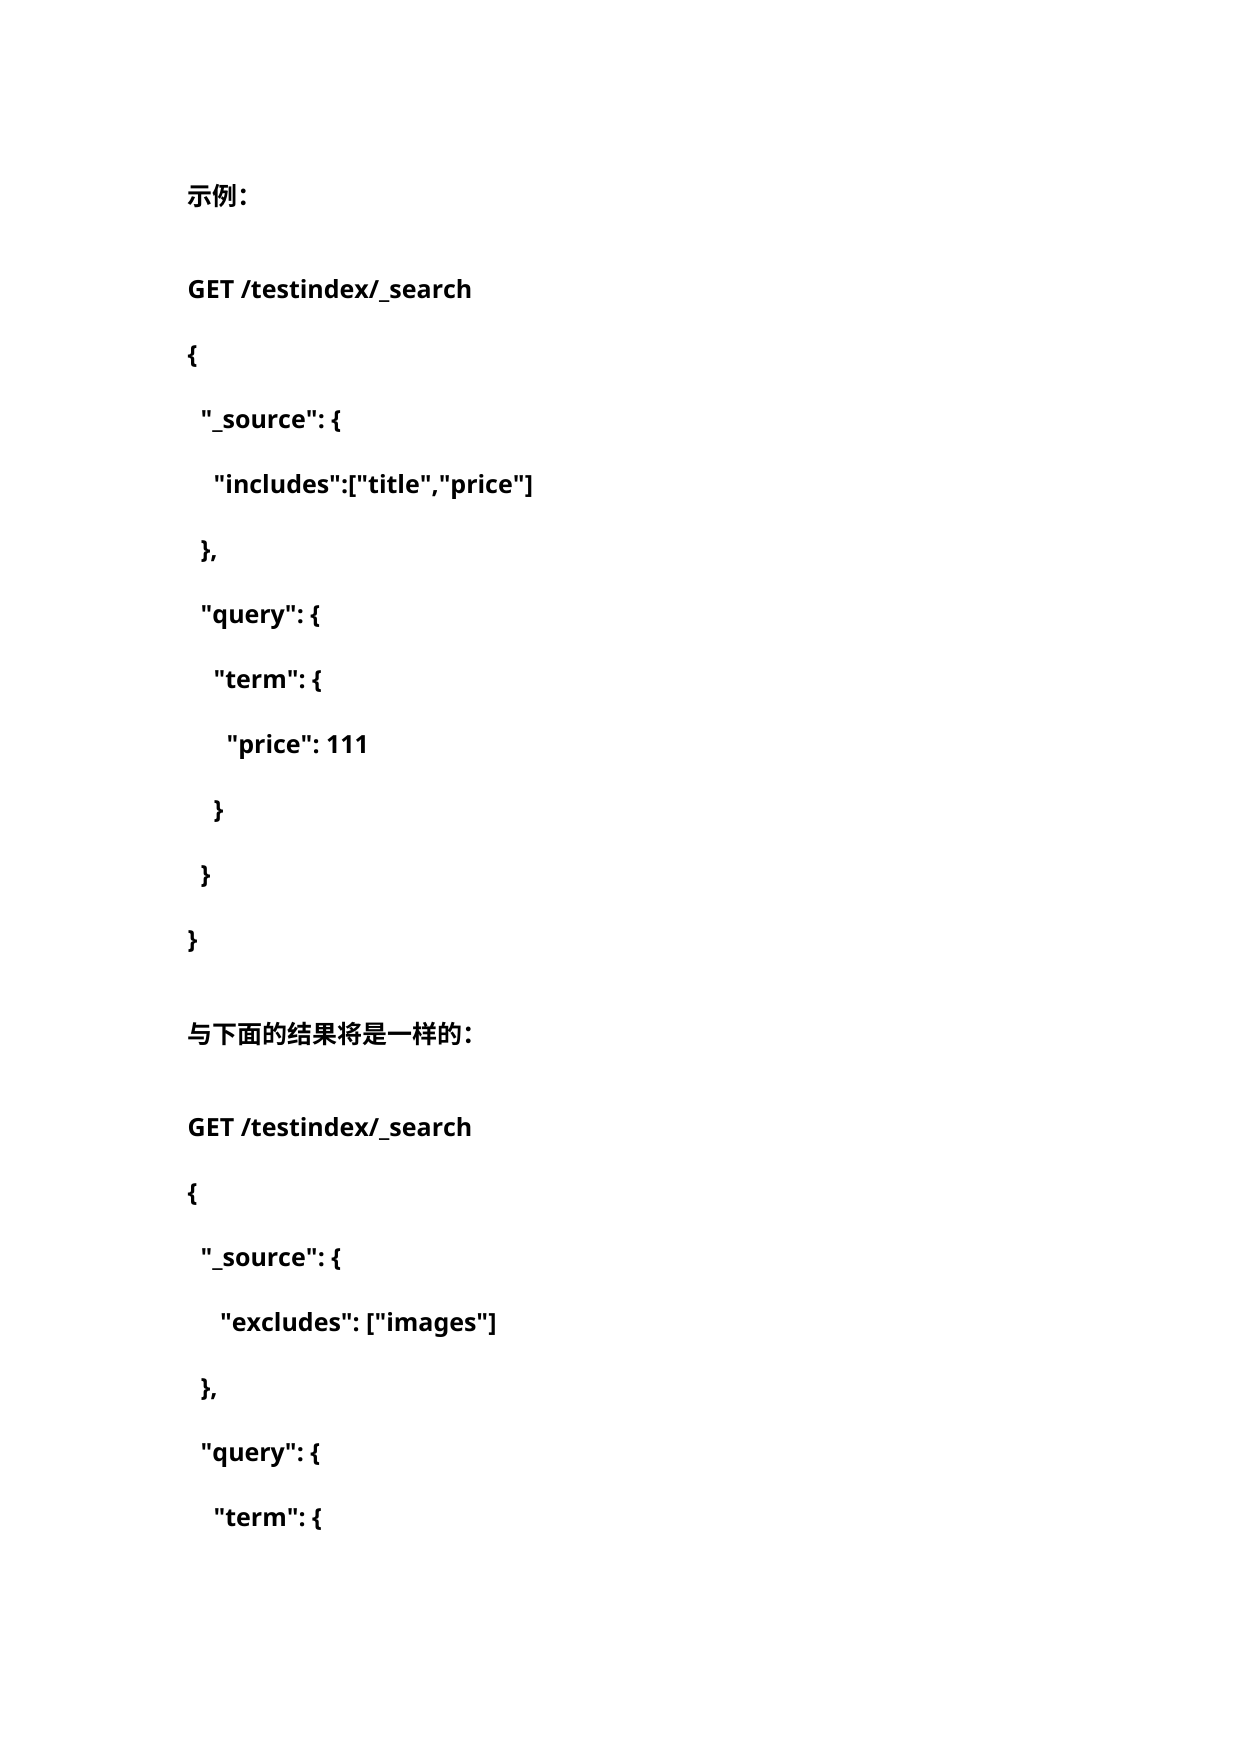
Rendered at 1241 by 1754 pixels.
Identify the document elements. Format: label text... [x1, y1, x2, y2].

text "term": { [187, 1484, 1053, 1549]
text "query": { [187, 581, 1053, 646]
text 示例： [187, 162, 1053, 227]
text "_source": { [187, 1224, 1053, 1289]
text GET /testindex/_search [187, 1094, 1053, 1159]
text }, [187, 516, 1053, 581]
text "includes":["title","price"] [187, 451, 1053, 516]
text } [187, 776, 1053, 841]
text } [187, 841, 1053, 906]
text "_source": { [187, 386, 1053, 451]
text 与下面的结果将是一样的： [187, 1000, 1053, 1065]
text "price": 111 [187, 711, 1053, 776]
text "term": { [187, 646, 1053, 711]
text "excludes": ["images"] [187, 1289, 1053, 1354]
text { [187, 1159, 1053, 1224]
text { [187, 321, 1053, 386]
text GET /testindex/_search [187, 256, 1053, 321]
text "query": { [187, 1419, 1053, 1484]
text } [187, 906, 1053, 971]
text }, [187, 1354, 1053, 1419]
